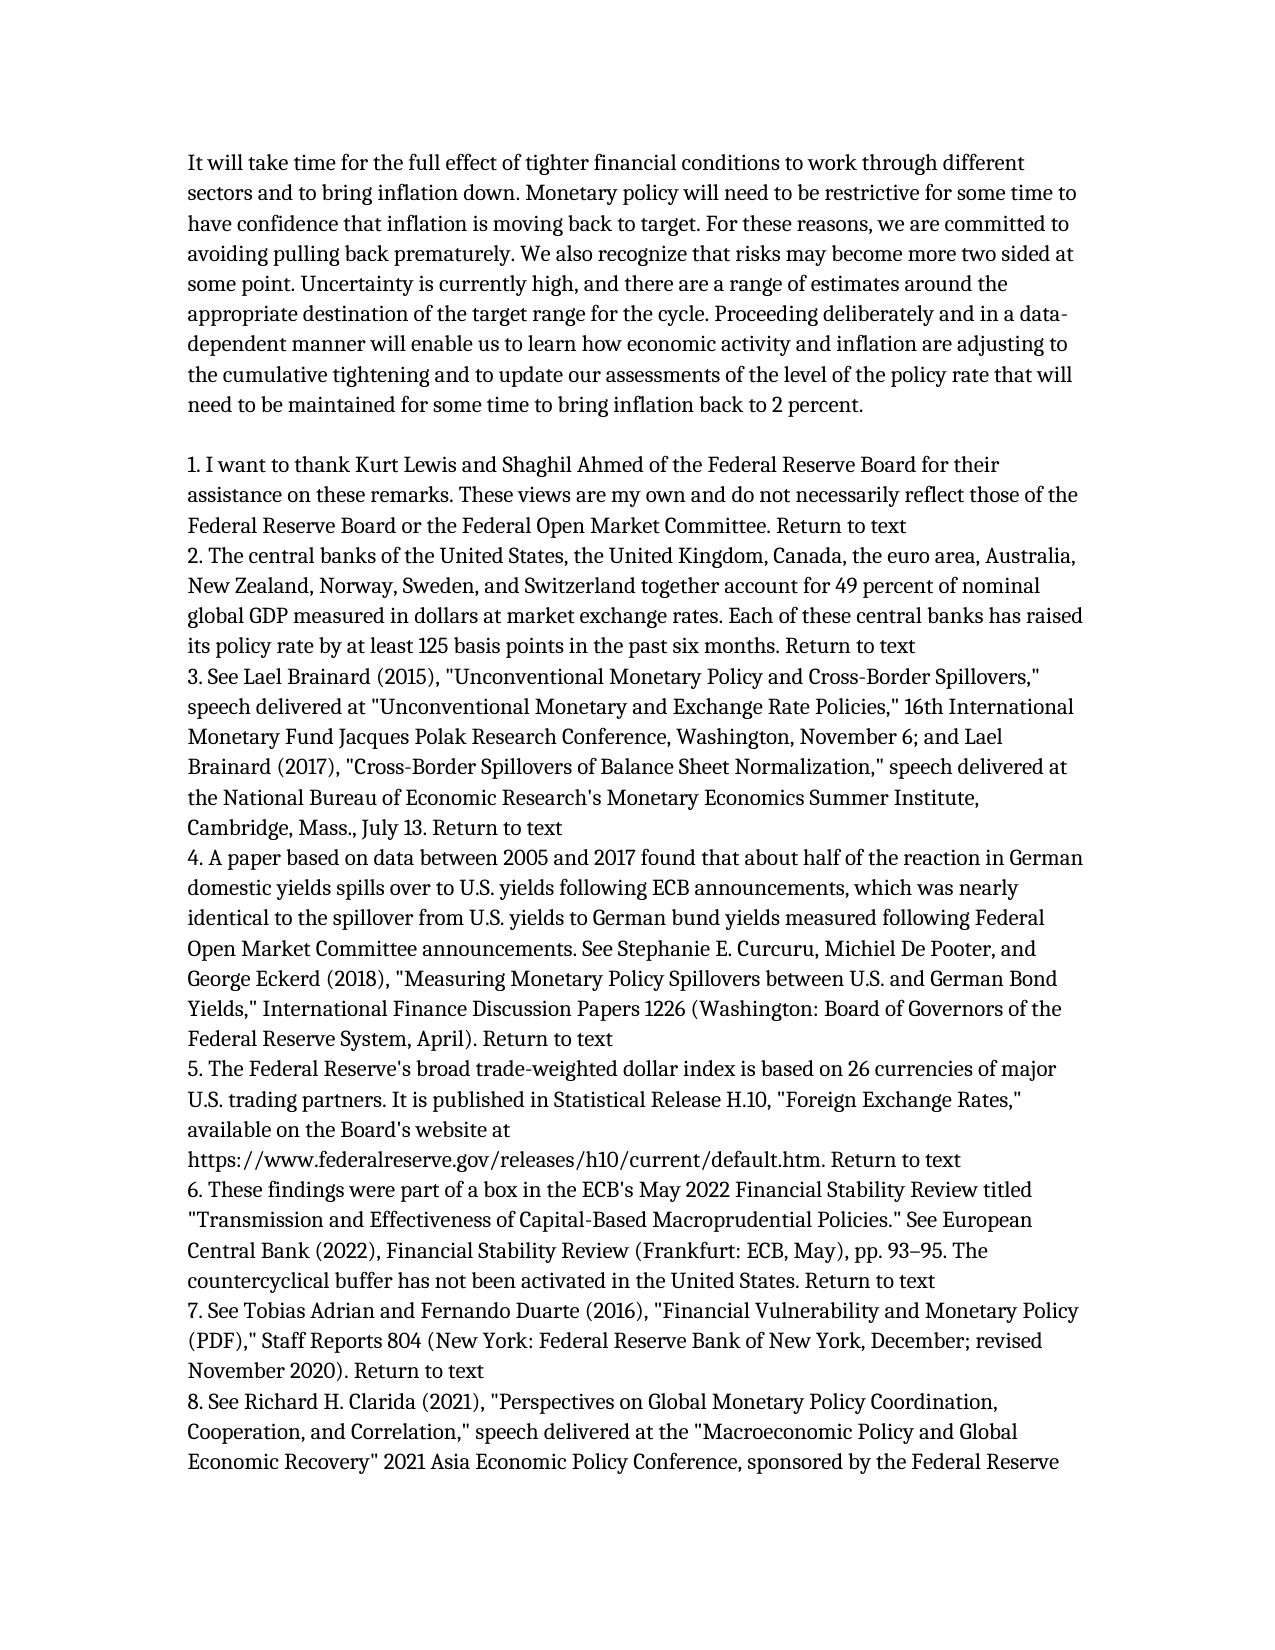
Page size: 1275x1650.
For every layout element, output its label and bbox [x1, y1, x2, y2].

text [187, 150, 1087, 1475]
